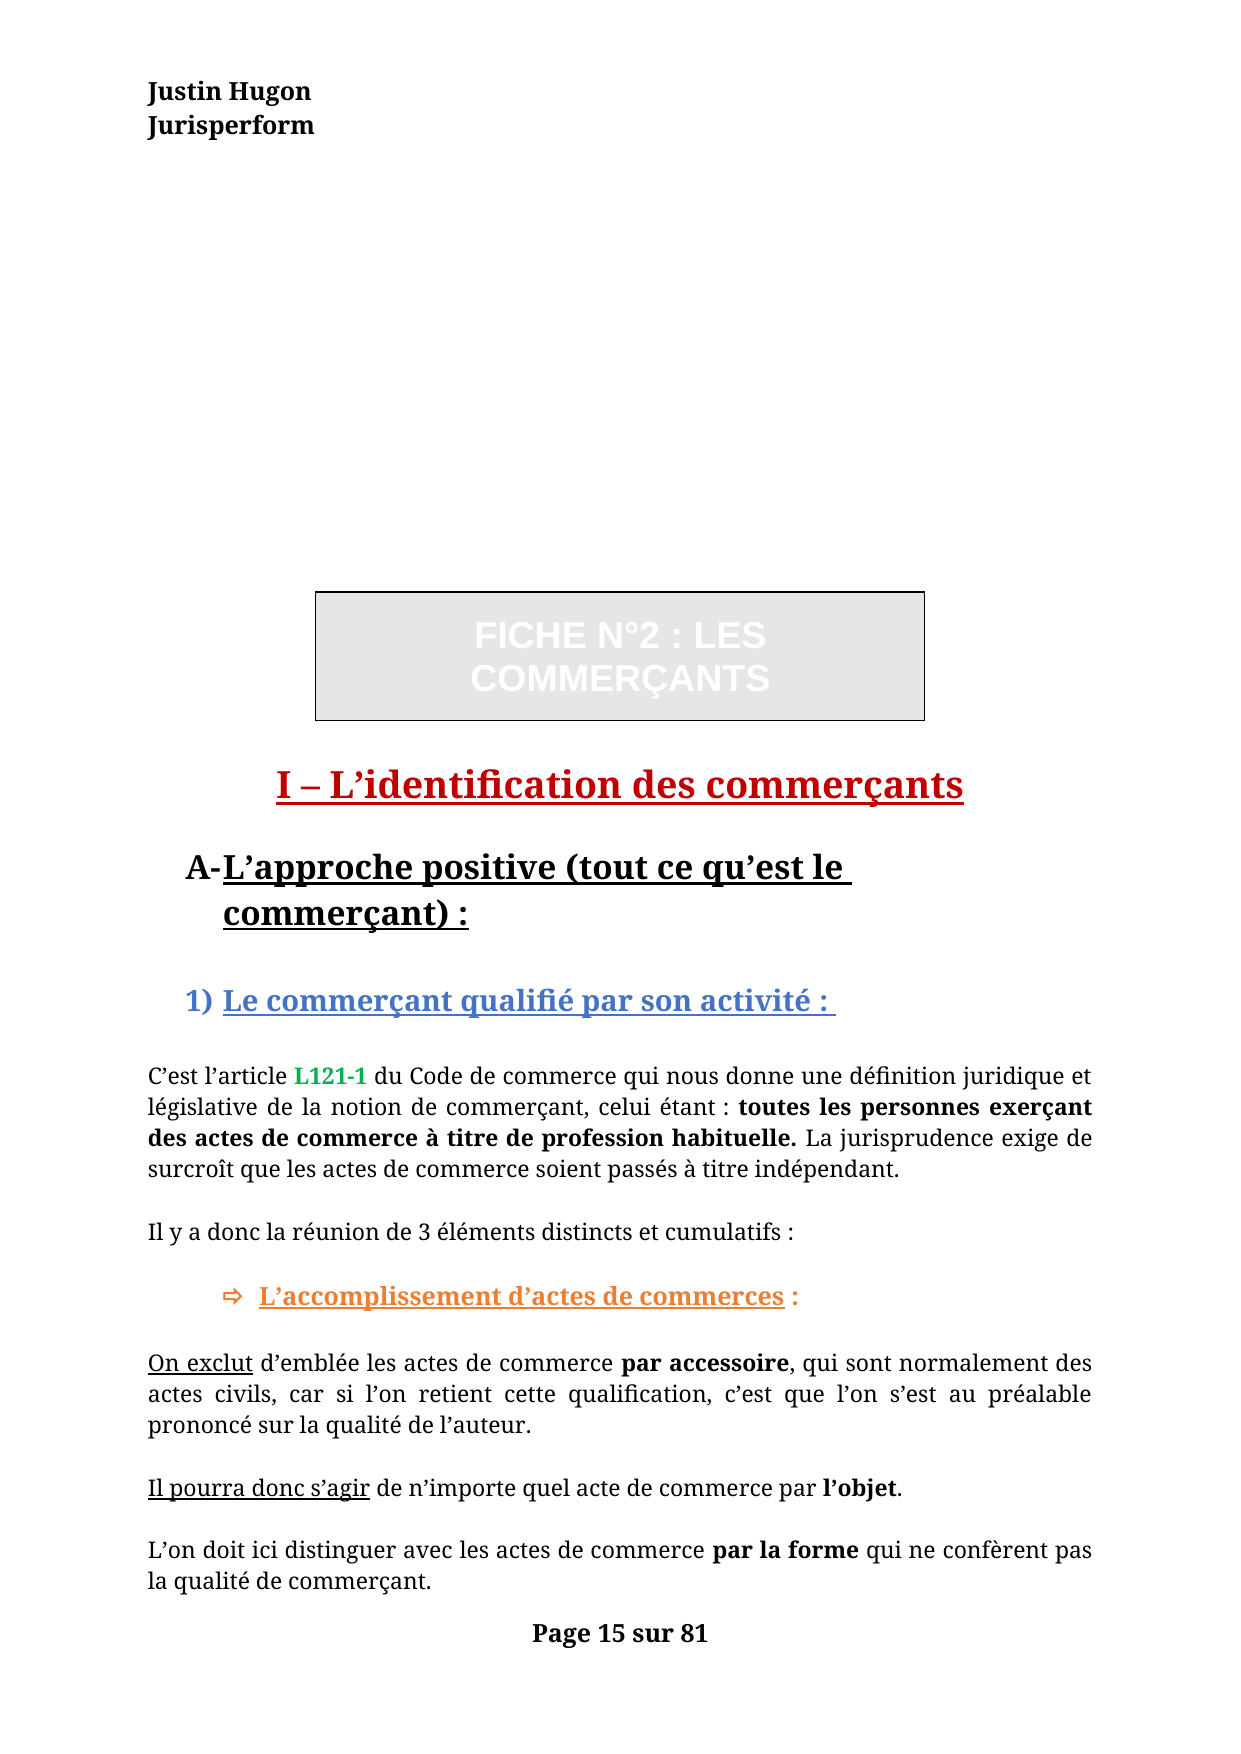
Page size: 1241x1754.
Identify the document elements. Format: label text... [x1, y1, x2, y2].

text Il y a donc la réunion de 3 éléments distincts et cumulatifs : [148, 1216, 1093, 1247]
list L’approche positive (tout ce qu’est le commerçant) : [185, 844, 1093, 935]
text L’on doit ici distinguer avec les actes de commerce par la forme qui ne confèrent pas la qualité de commerçant. [148, 1534, 1093, 1596]
list Le commerçant qualifié par son activité : [185, 980, 1093, 1020]
text C’est l’article L121-1 du Code de commerce qui nous donne une définition juridique et législative de la notion de commerçant, celui étant : toutes les personnes exerçant des actes de commerce à titre de profession habituelle. La jurisprudence exige de surcroît que les actes de commerce soient passés à titre indépendant. [148, 1059, 1093, 1184]
text Il pourra donc s’agir de n’importe quel acte de commerce par l’objet. [148, 1471, 1093, 1503]
text I – L’identification des commerçants [148, 759, 1093, 810]
text On exclut d’emblée les actes de commerce par accessoire, qui sont normalement des actes civils, car si l’on retient cette qualification, c’est que l’on s’est au préalable prononcé sur la qualité de l’auteur. [148, 1346, 1093, 1440]
text fiche n°2 : LES COMMERÇANTS [316, 593, 924, 720]
list L’accomplissement d’actes de commerces : [221, 1278, 1093, 1312]
